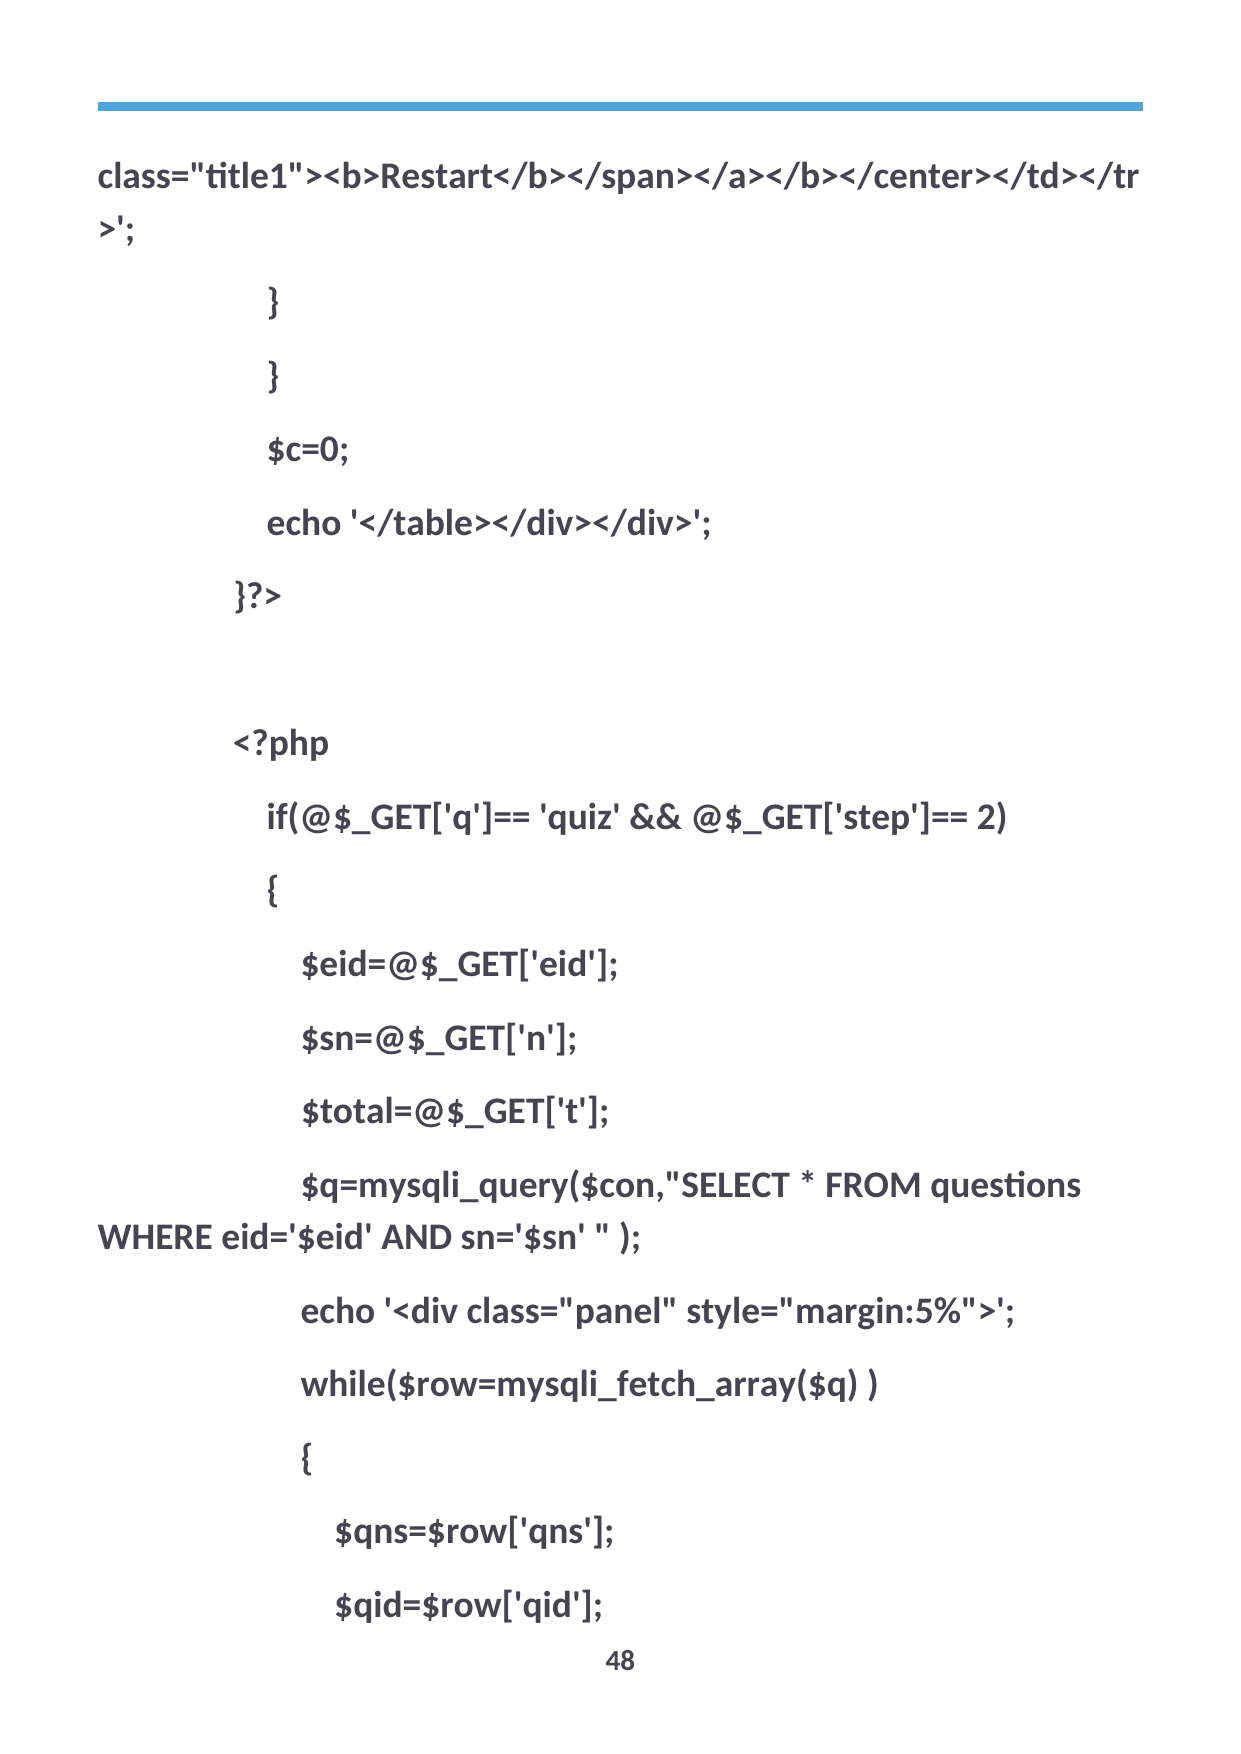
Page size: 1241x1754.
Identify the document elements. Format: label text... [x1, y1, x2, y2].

text { [97, 1434, 1143, 1480]
text $sn=@$_GET['n']; [97, 1013, 1143, 1059]
text }?> [97, 572, 1143, 618]
text $c=0; [97, 425, 1143, 471]
text } [97, 352, 1143, 397]
text { [97, 866, 1143, 912]
text while($row=mysqli_fetch_array($q) ) [97, 1360, 1143, 1406]
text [97, 152, 1143, 250]
text $eid=@$_GET['eid']; [97, 940, 1143, 986]
text } [97, 278, 1143, 324]
text <?php [97, 719, 1143, 765]
text $total=@$_GET['t']; [97, 1087, 1143, 1133]
text echo '<div class="panel" style="margin:5%">'; [97, 1287, 1143, 1333]
text echo '</table></div></div>'; [97, 499, 1143, 544]
text $qns=$row['qns']; [97, 1507, 1143, 1553]
text $q=mysqli_query($con,"SELECT * FROM questions WHERE eid='$eid' AND sn='$sn' " ); [97, 1161, 1143, 1259]
text if(@$_GET['q']== 'quiz' && @$_GET['step']== 2) [97, 793, 1143, 839]
text $qid=$row['qid']; [97, 1581, 1143, 1627]
